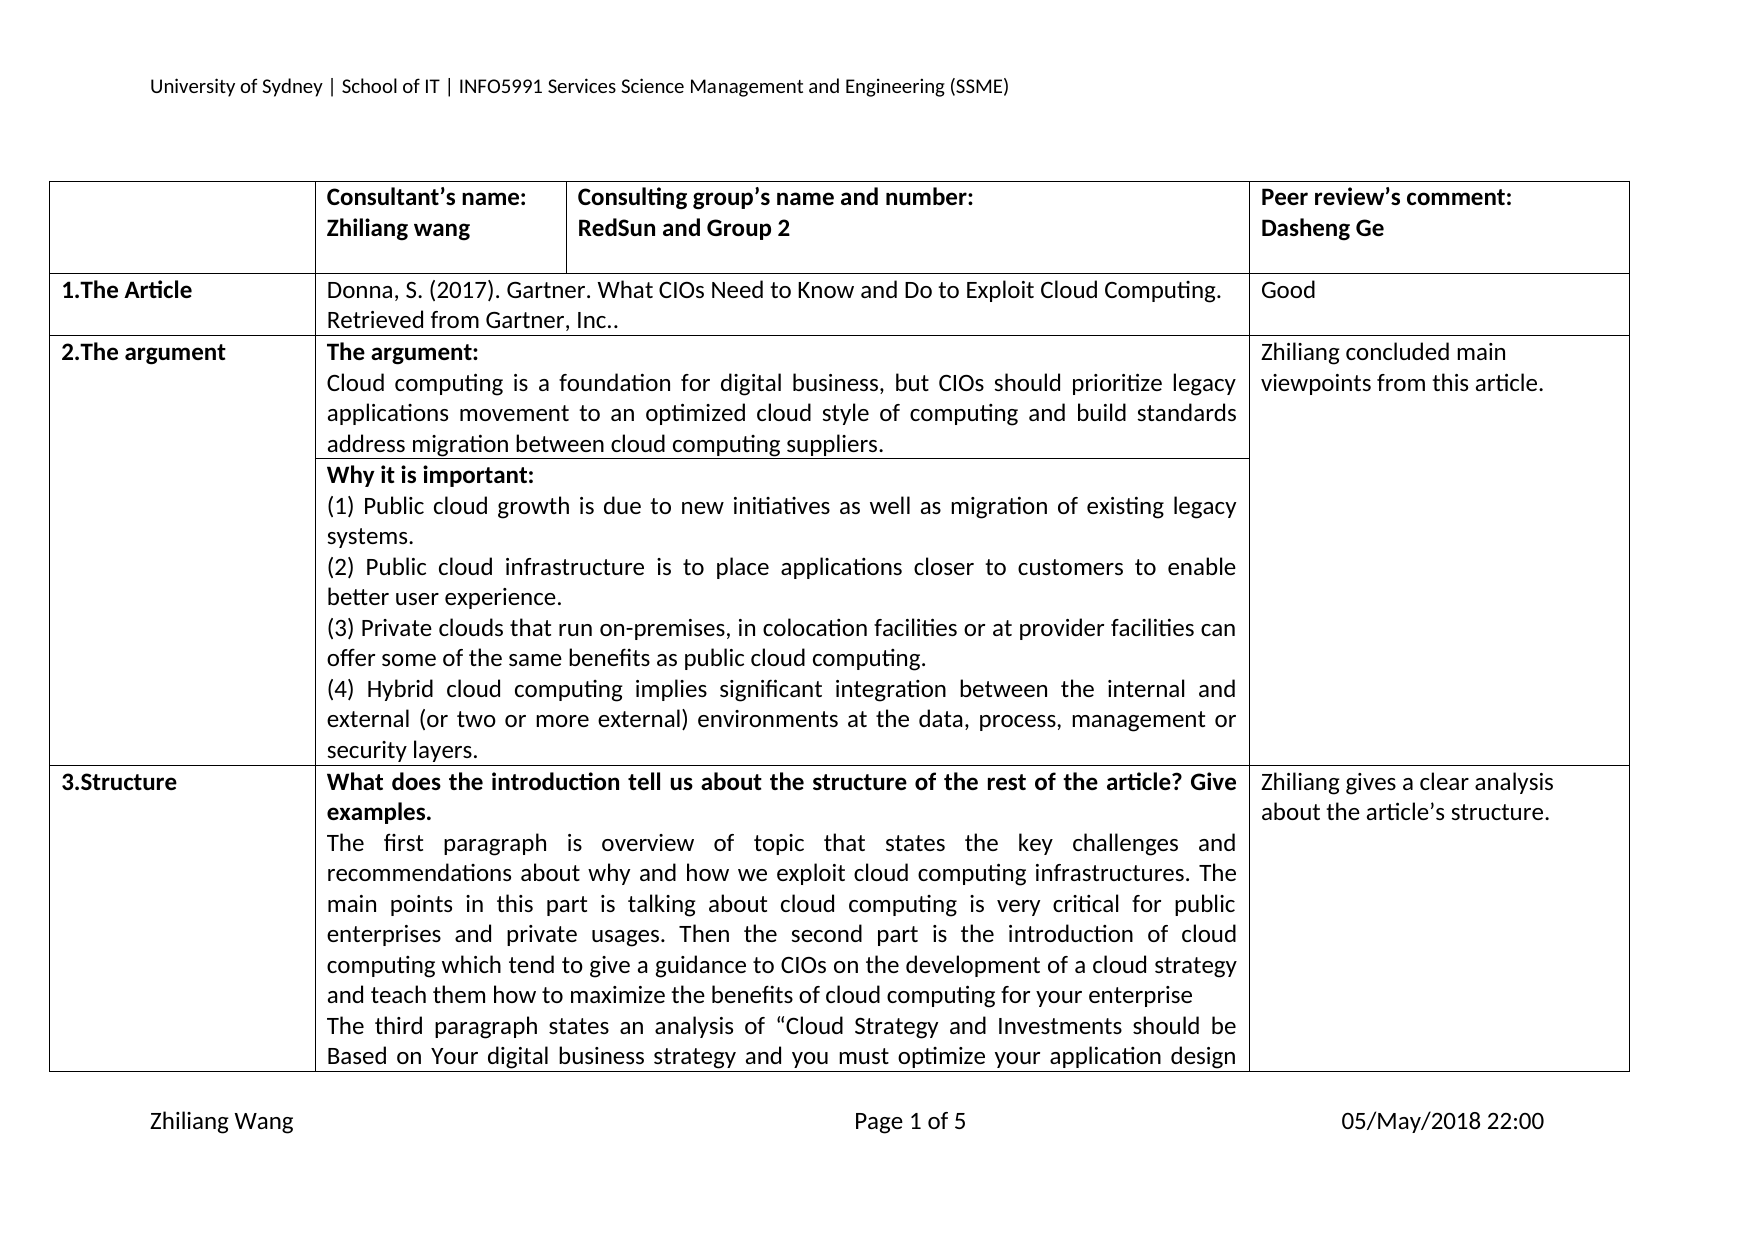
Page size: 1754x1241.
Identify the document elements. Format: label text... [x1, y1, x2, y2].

table_header [50, 182, 315, 273]
table_cell 2.The argument [50, 336, 315, 764]
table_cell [316, 766, 1249, 1071]
table_cell 1.The Article [50, 274, 315, 335]
table_header Peer review’s comment: Dasheng Ge [1250, 182, 1629, 273]
table_header Consulting group’s name and number: RedSun and Group 2 [567, 182, 1249, 273]
table_header Consultant’s name: Zhiliang wang [316, 182, 566, 273]
table_cell Why it is important: (1) Public cloud growth is due to new initiatives as well as migration of existing legacy systems. (2) Public cloud infrastructure is to place applications closer to customers to enable better user experience. (3) Private clouds that run on-premises, in colocation facilities or at provider facilities can offer some of the same benefits as public cloud computing. (4) Hybrid cloud computing implies significant integration between the internal and external (or two or more external) environments at the data, process, management or security layers. [316, 459, 1249, 764]
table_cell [1250, 766, 1629, 1071]
table_cell 3.Structure [50, 766, 315, 1071]
table_cell Donna, S. (2017). Gartner. What CIOs Need to Know and Do to Exploit Cloud Computing. Retrieved from Gartner, Inc.. [316, 274, 1249, 335]
table_cell Good [1250, 274, 1629, 335]
table_cell Zhiliang concluded main viewpoints from this article. [1250, 336, 1629, 764]
table_cell The argument: Cloud computing is a foundation for digital business, but CIOs should prioritize legacy applications movement to an optimized cloud style of computing and build standards address migration between cloud computing suppliers. [316, 336, 1249, 458]
